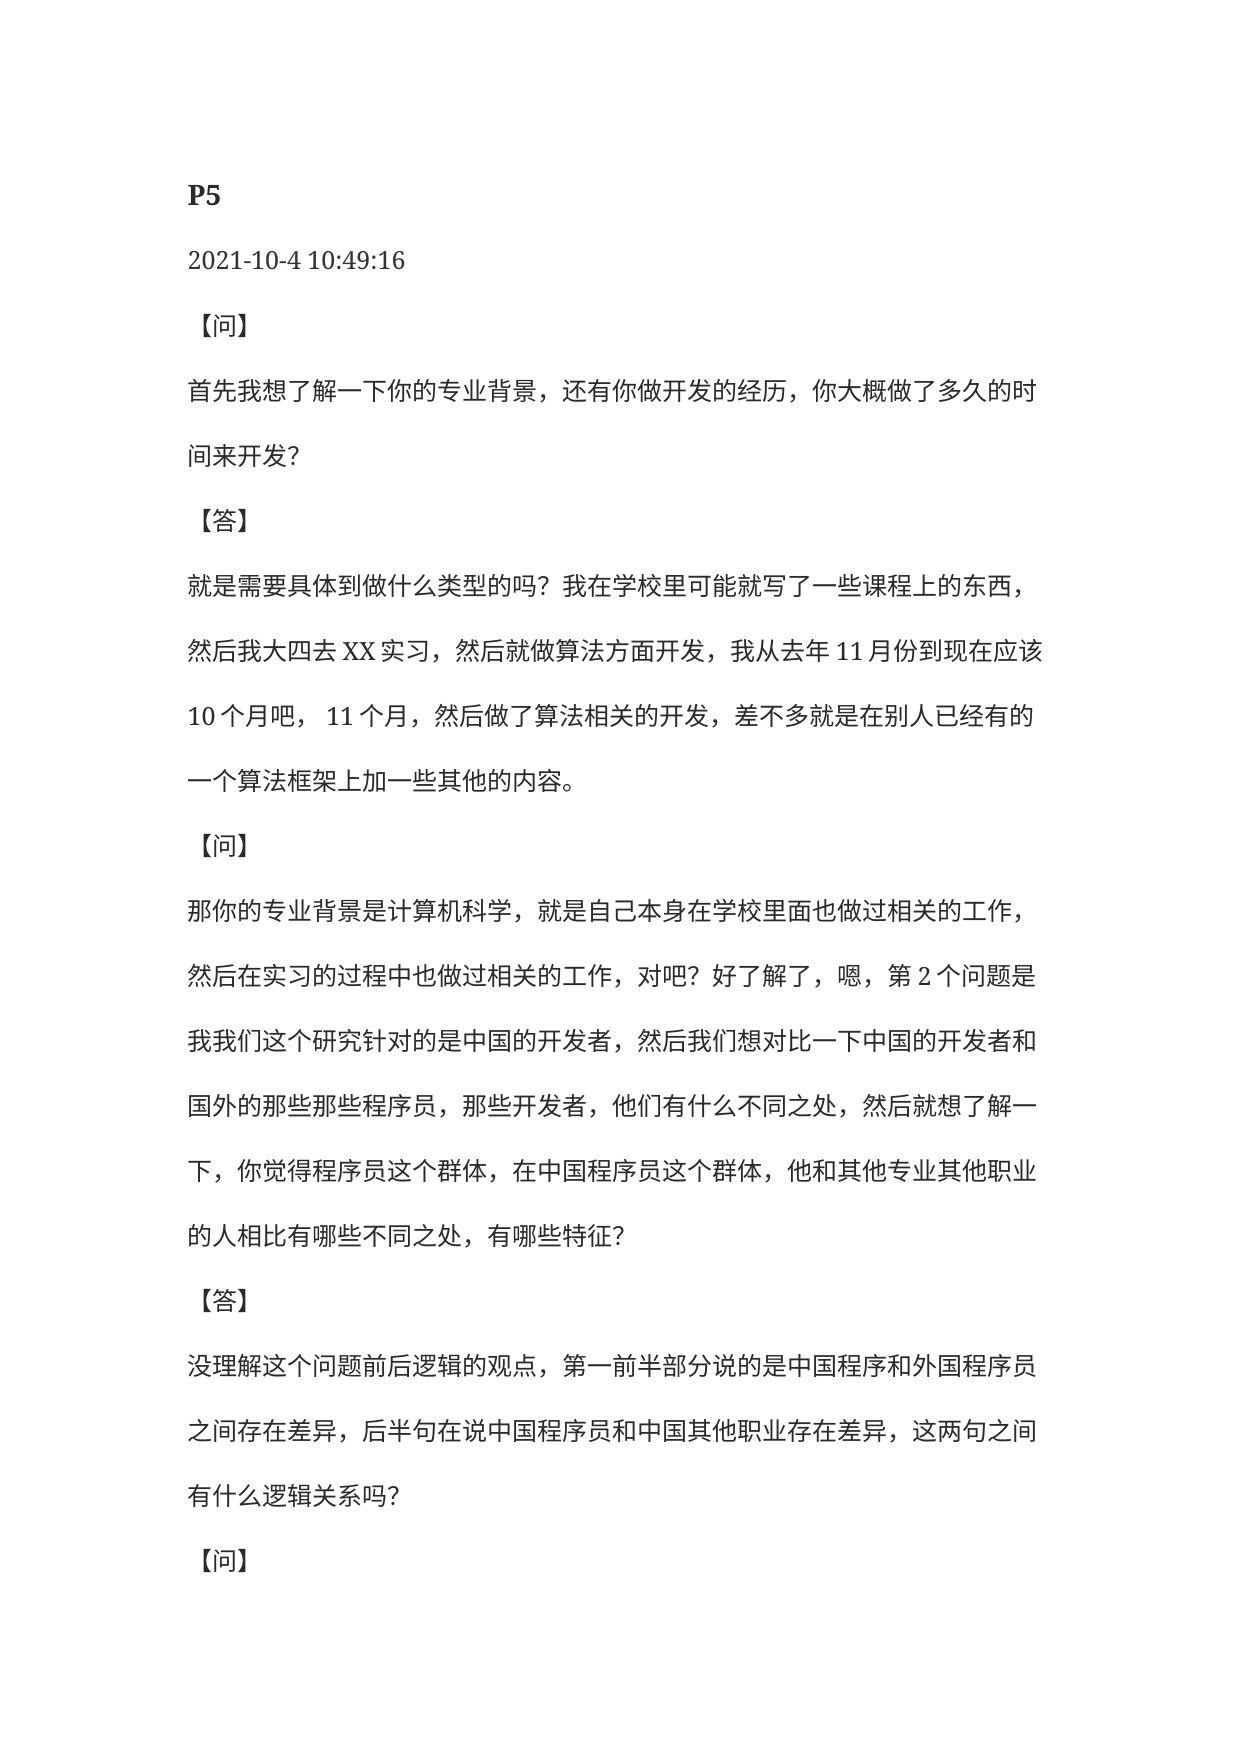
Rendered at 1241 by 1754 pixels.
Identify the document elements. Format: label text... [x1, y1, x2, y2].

text 【问】 [187, 812, 1053, 877]
text P5 [187, 162, 1053, 227]
text 【问】 [187, 292, 1053, 357]
text 【答】 [187, 487, 1053, 552]
text 【问】 [187, 1527, 1053, 1592]
text 那你的专业背景是计算机科学，就是自己本身在学校里面也做过相关的工作，然后在实习的过程中也做过相关的工作，对吧？好了解了，嗯，第2个问题是我我们这个研究针对的是中国的开发者，然后我们想对比一下中国的开发者和国外的那些那些程序员，那些开发者，他们有什么不同之处，然后就想了解一下，你觉得程序员这个群体，在中国程序员这个群体，他和其他专业其他职业的人相比有哪些不同之处，有哪些特征？ [187, 877, 1053, 1267]
text 没理解这个问题前后逻辑的观点，第一前半部分说的是中国程序和外国程序员之间存在差异，后半句在说中国程序员和中国其他职业存在差异，这两句之间有什么逻辑关系吗？ [187, 1332, 1053, 1527]
text 首先我想了解一下你的专业背景，还有你做开发的经历，你大概做了多久的时间来开发？ [187, 357, 1053, 487]
text 2021-10-4 10:49:16 [187, 227, 1053, 292]
text 【答】 [187, 1267, 1053, 1332]
text 就是需要具体到做什么类型的吗？我在学校里可能就写了一些课程上的东西，然后我大四去XX实习，然后就做算法方面开发，我从去年11月份到现在应该10个月吧， 11个月，然后做了算法相关的开发，差不多就是在别人已经有的一个算法框架上加一些其他的内容。 [187, 552, 1053, 812]
